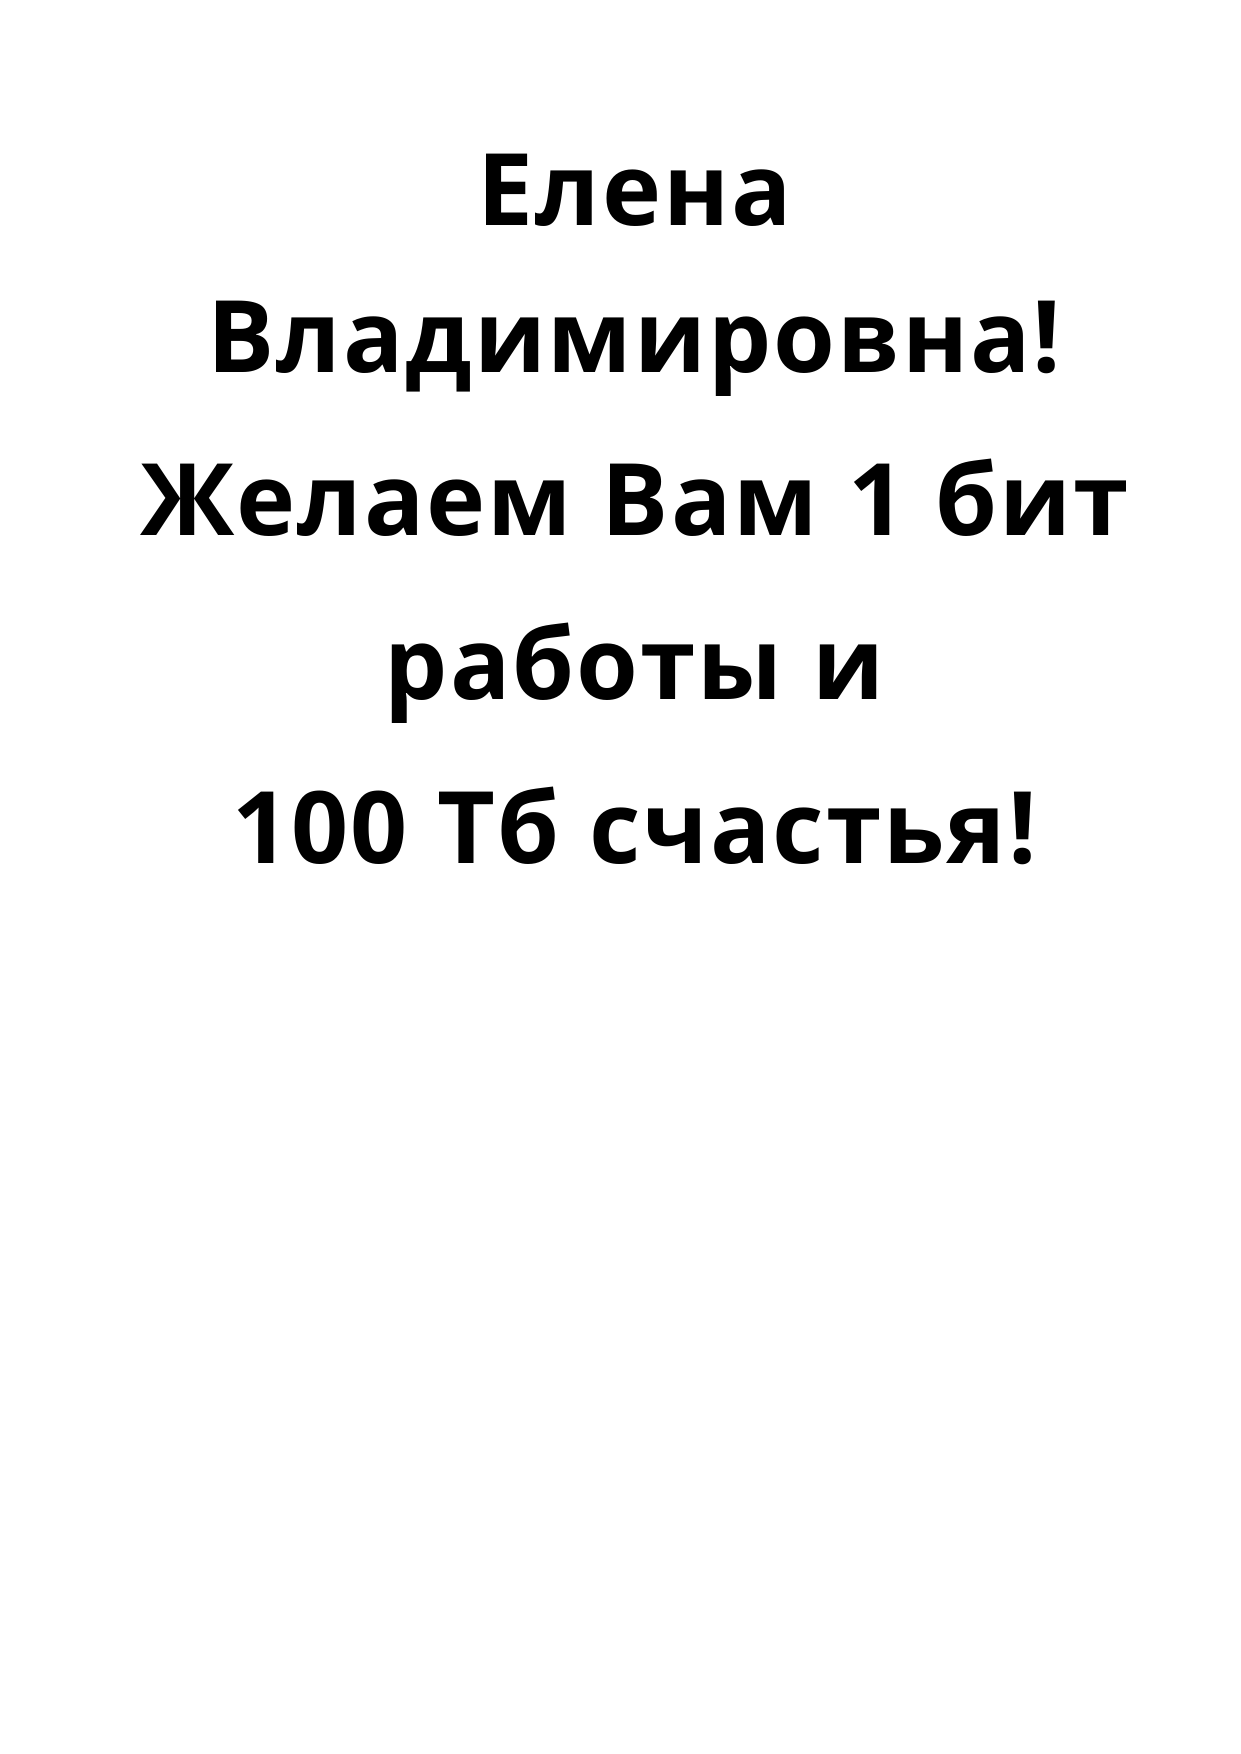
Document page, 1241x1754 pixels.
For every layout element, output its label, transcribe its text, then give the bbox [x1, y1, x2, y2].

text работы и [118, 593, 1152, 729]
text 100 Тб счастья! [118, 756, 1152, 893]
text Елена Владимировна! [118, 118, 1152, 401]
text Желаем Вам 1 бит [118, 429, 1152, 565]
